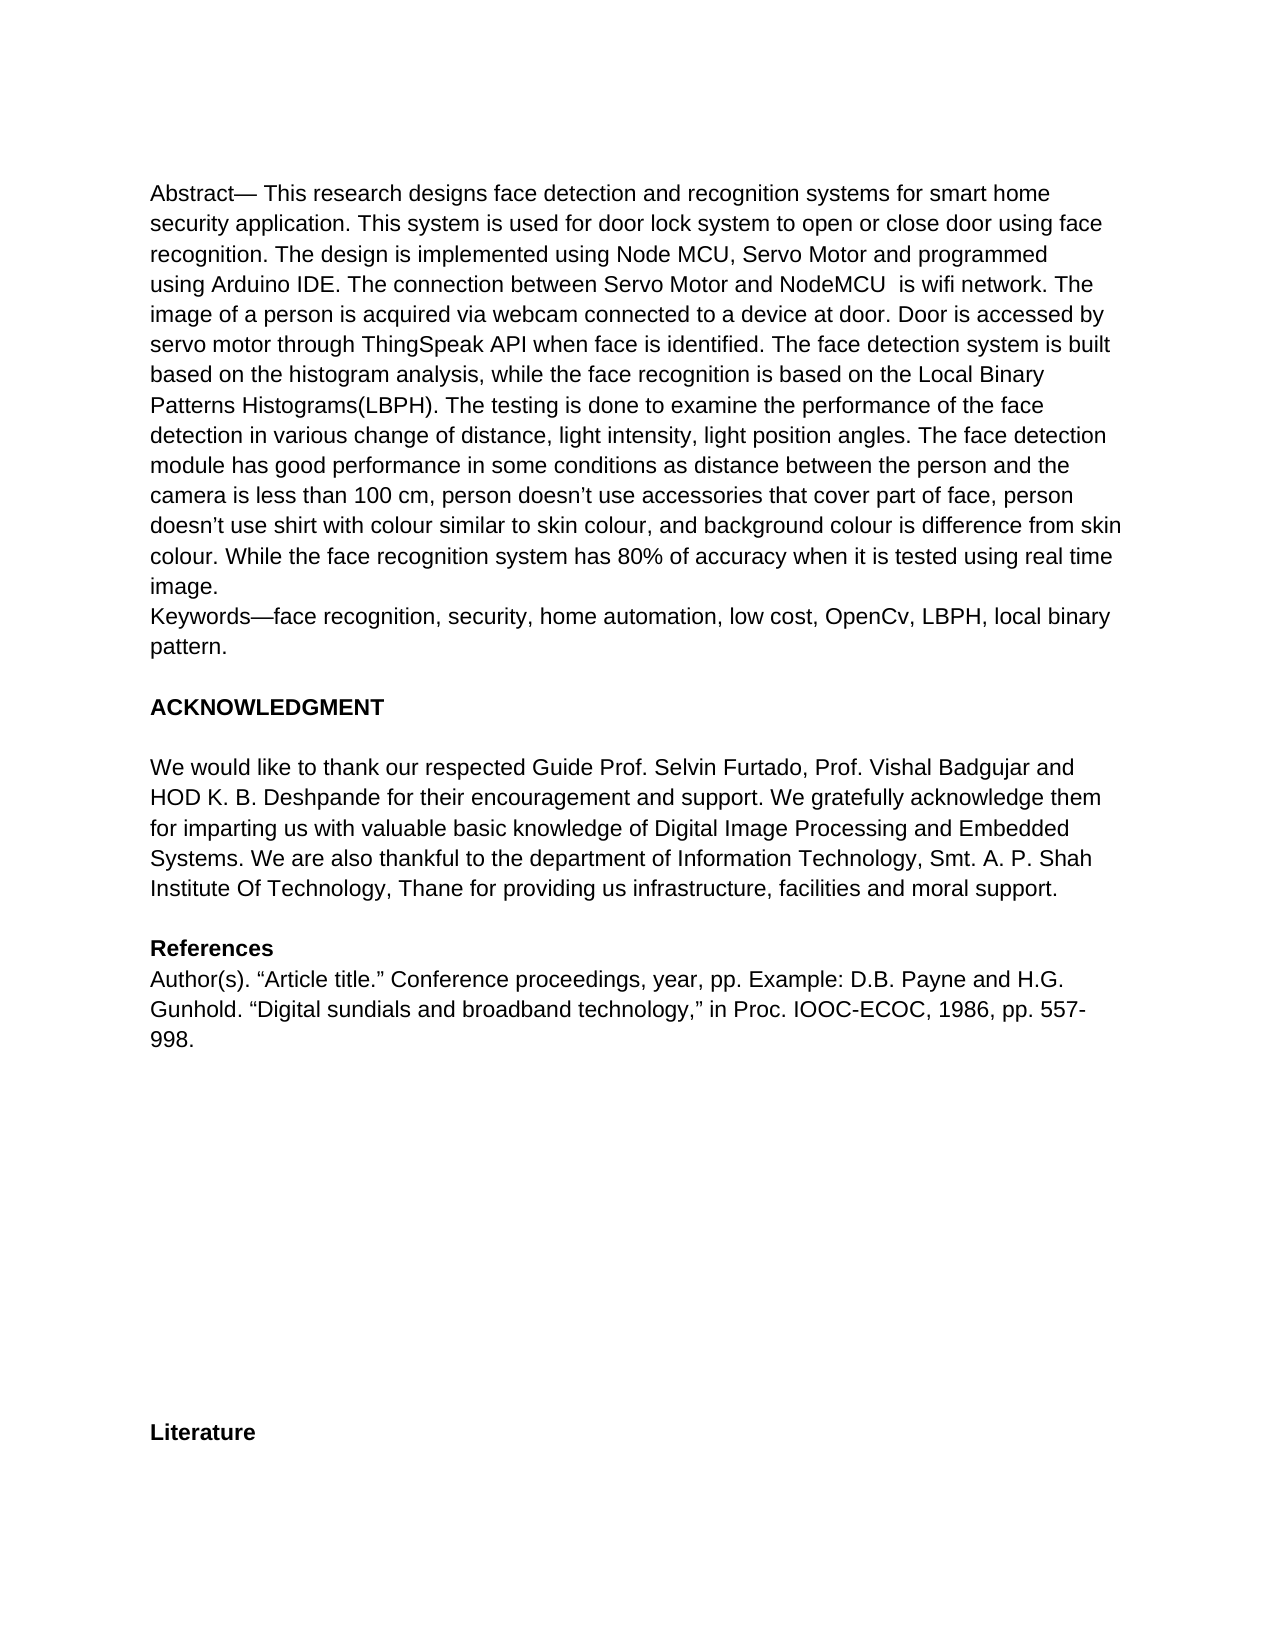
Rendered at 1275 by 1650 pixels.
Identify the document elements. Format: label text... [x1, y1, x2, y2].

text using Arduino IDE. The connection between Servo Motor and NodeMCU is wifi network. The image of a person is acquired via webcam connected to a device at door. Door is accessed by servo motor through ThingSpeak API when face is identified. The face detection system is built based on the histogram analysis, while the face recognition is based on the Local Binary Patterns Histograms(LBPH). The testing is done to examine the performance of the face detection in various change of distance, light intensity, light position angles. The face detection module has good performance in some conditions as distance between the person and the camera is less than 100 cm, person doesn’t use accessories that cover part of face, person doesn’t use shirt with colour similar to skin colour, and background colour is difference from skin colour. While the face recognition system has 80% of accuracy when it is tested using real time image. [150, 271, 1125, 599]
text Abstract— This research designs face detection and recognition systems for smart home security application. This system is used for door lock system to open or close door using face recognition. The design is implemented using Node MCU, Servo Motor and programmed [150, 180, 1125, 267]
text We would like to thank our respected Guide Prof. Selvin Furtado, Prof. Vishal Badgujar and HOD K. B. Deshpande for their encouragement and support. We gratefully acknowledge them for imparting us with valuable basic knowledge of Digital Image Processing and Embedded Systems. We are also thankful to the department of Information Technology, Smt. A. P. Shah Institute Of Technology, Thane for providing us infrastructure, facilities and moral support. [150, 754, 1125, 901]
text Keywords—face recognition, security, home automation, low cost, OpenCv, LBPH, local binary pattern. [150, 603, 1125, 660]
text References [150, 935, 1125, 962]
text ACKNOWLEDGMENT [150, 694, 1125, 720]
text Author(s). “Article title.” Conference proceedings, year, pp. Example: D.B. Payne and H.G. Gunhold. “Digital sundials and broadband technology,” in Proc. IOOC-ECOC, 1986, pp. 557-998. [150, 966, 1125, 1052]
text Literature [150, 1419, 1125, 1445]
